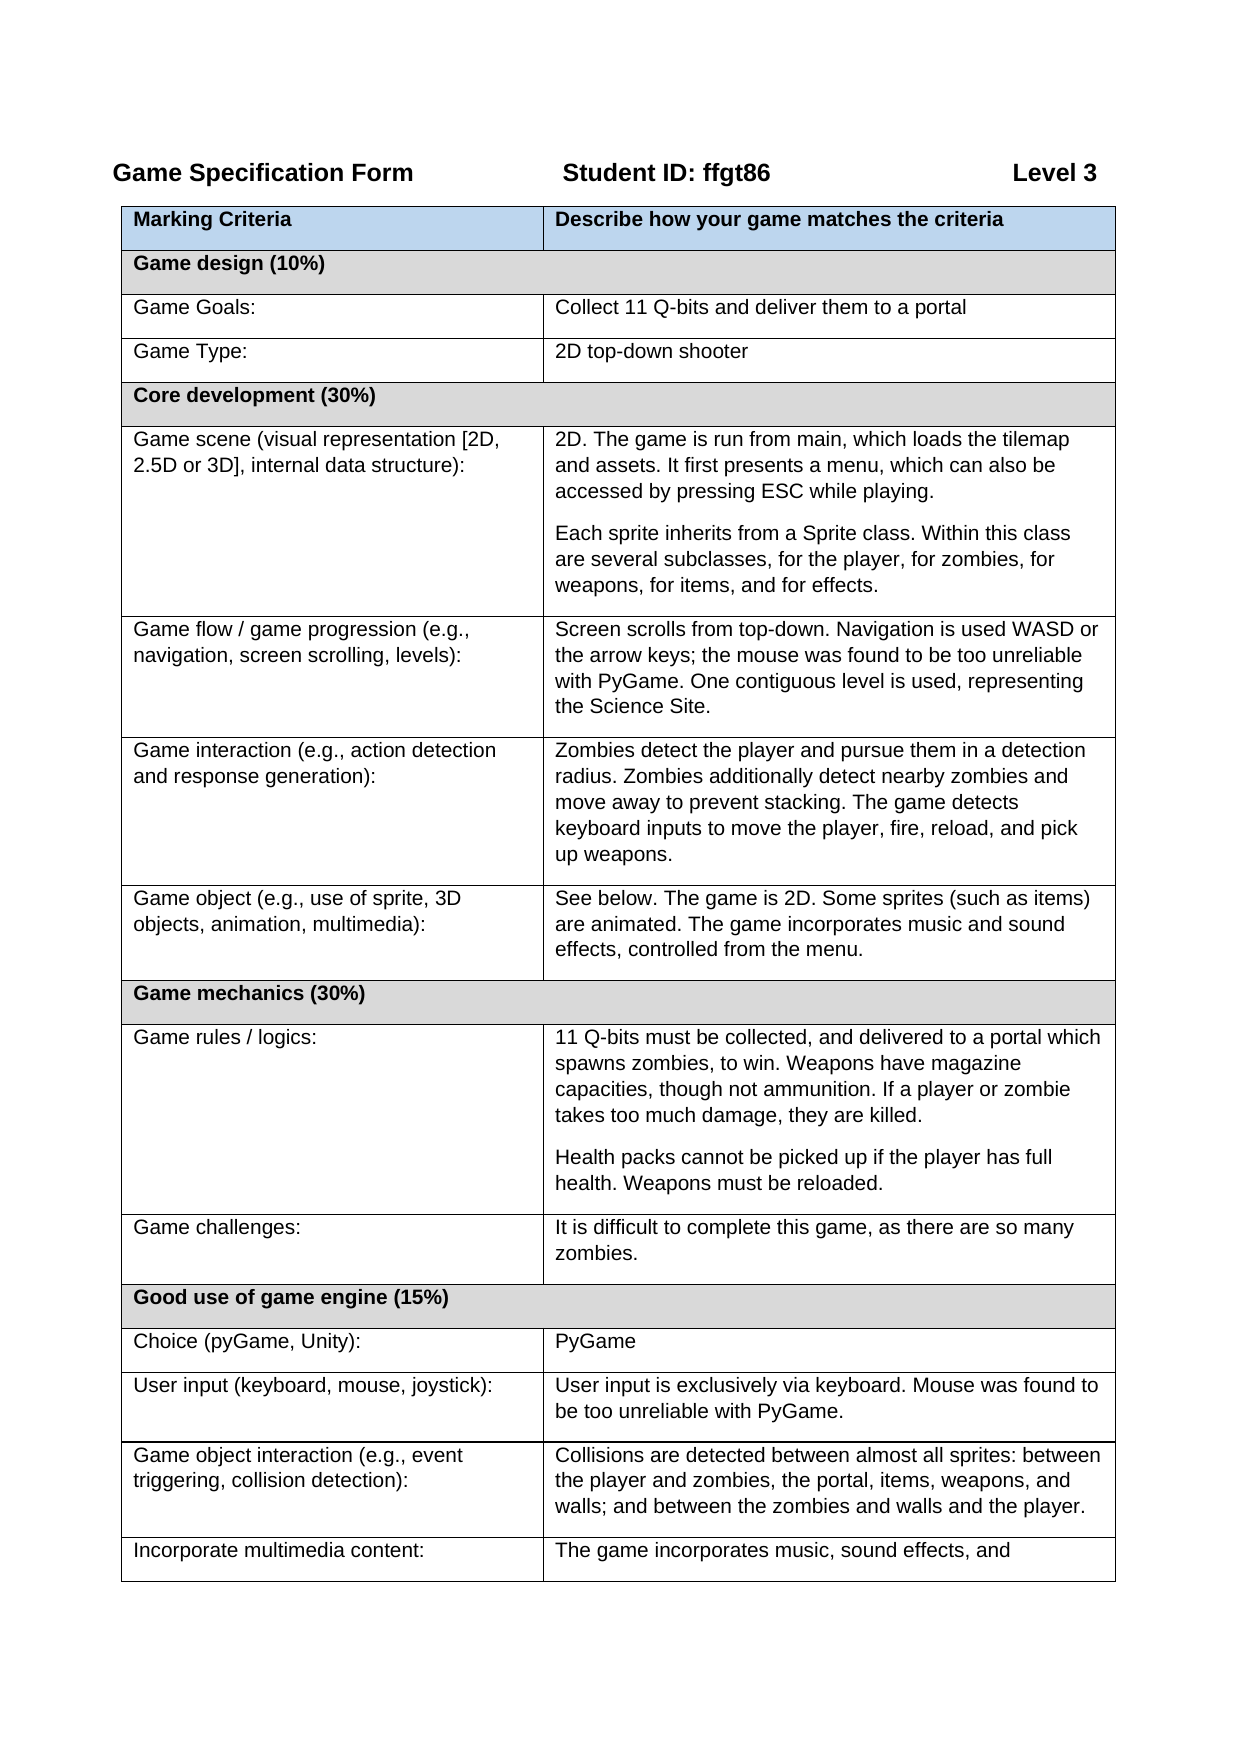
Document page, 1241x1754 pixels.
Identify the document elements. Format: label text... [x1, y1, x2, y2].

table_cell Game interaction (e.g., action detection and response generation): [122, 738, 543, 884]
table_cell 2D top-down shooter [544, 339, 1115, 382]
table_cell Game Goals: [122, 295, 543, 338]
table_cell 11 Q-bits must be collected, and delivered to a portal which spawns zombies, to win. Weapons have magazine capacities, though not ammunition. If a player or zombie takes too much damage, they are killed. Health packs cannot be picked up if the player has full health. Weapons must be reloaded. [544, 1025, 1115, 1214]
table_cell Zombies detect the player and pursue them in a detection radius. Zombies additionally detect nearby zombies and move away to prevent stacking. The game detects keyboard inputs to move the player, fire, reload, and pick up weapons. [544, 738, 1115, 884]
table_cell Core development (30%) [122, 383, 1115, 426]
table_cell Game Type: [122, 339, 543, 382]
table_cell Game scene (visual representation [2D, 2.5D or 3D], internal data structure): [122, 427, 543, 616]
table_header Marking Criteria [122, 207, 543, 250]
table_cell Collisions are detected between almost all sprites: between the player and zombies, the portal, items, weapons, and walls; and between the zombies and walls and the player. [544, 1443, 1115, 1537]
table_cell Game flow / game progression (e.g., navigation, screen scrolling, levels): [122, 617, 543, 737]
table_cell Screen scrolls from top-down. Navigation is used WASD or the arrow keys; the mouse was found to be too unreliable with PyGame. One contiguous level is used, representing the Science Site. [544, 617, 1115, 737]
table_cell Game design (10%) [122, 251, 1115, 294]
table_header Describe how your game matches the criteria [544, 207, 1115, 250]
table_cell PyGame [544, 1329, 1115, 1372]
table_cell User input (keyboard, mouse, joystick): [122, 1373, 543, 1441]
table_cell Choice (pyGame, Unity): [122, 1329, 543, 1372]
table_cell Game object (e.g., use of sprite, 3D objects, animation, multimedia): [122, 886, 543, 980]
table_cell See below. The game is 2D. Some sprites (such as items) are animated. The game incorporates music and sound effects, controlled from the menu. [544, 886, 1115, 980]
table_cell Game rules / logics: [122, 1025, 543, 1214]
table_cell Good use of game engine (15%) [122, 1285, 1115, 1328]
table_cell User input is exclusively via keyboard. Mouse was found to be too unreliable with PyGame. [544, 1373, 1115, 1441]
table_cell Game mechanics (30%) [122, 981, 1115, 1024]
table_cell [122, 1538, 543, 1581]
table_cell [544, 1538, 1115, 1581]
table_cell Game object interaction (e.g., event triggering, collision detection): [122, 1443, 543, 1537]
table_cell Collect 11 Q-bits and deliver them to a portal [544, 295, 1115, 338]
table_cell It is difficult to complete this game, as there are so many zombies. [544, 1215, 1115, 1284]
table_cell 2D. The game is run from main, which loads the tilemap and assets. It first presents a menu, which can also be accessed by pressing ESC while playing. Each sprite inherits from a Sprite class. Within this class are several subclasses, for the player, for zombies, for weapons, for items, and for effects. [544, 427, 1115, 616]
table_cell Game challenges: [122, 1215, 543, 1284]
text Game Specification Form Student ID: ffgt86 Level 3 [112, 158, 1128, 187]
